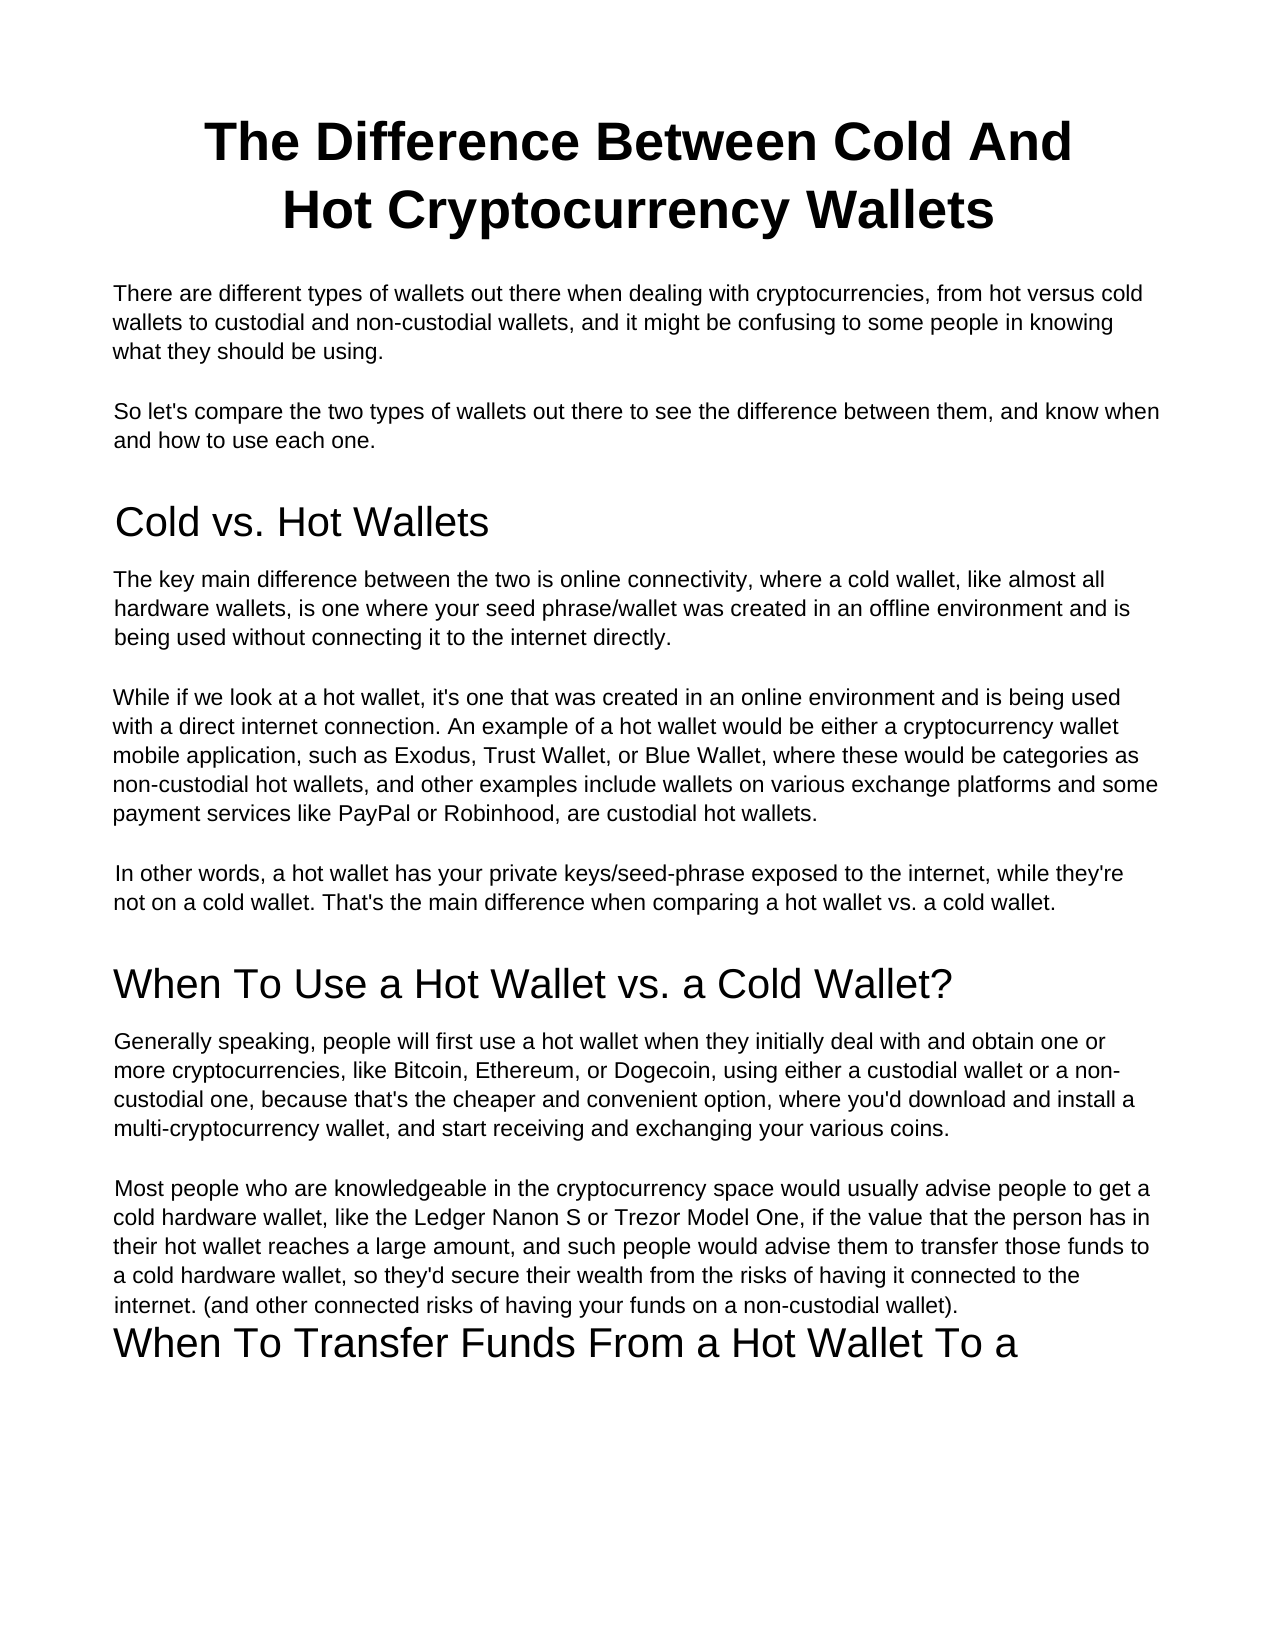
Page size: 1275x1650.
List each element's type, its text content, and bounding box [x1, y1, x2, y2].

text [113, 1318, 1108, 1366]
text Cold vs. Hot Wallets [114, 498, 1162, 546]
text When To Use a Hot Wallet vs. a Cold Wallet? [113, 960, 1162, 1008]
text While if we look at a hot wallet, it's one that was created in an online environment and is being used with a direct internet connection. An example of a hot wallet would be either a cryptocurrency wallet mobile application, such as Exodus, Trust Wallet, or Blue Wallet, where these would be categories as non-custodial hot wallets, and other examples include wallets on various exchange platforms and some payment services like PayPal or Robinhood, are custodial hot wallets. [112, 684, 1162, 826]
text The key main difference between the two is online connectivity, where a cold wallet, like almost all hardware wallets, is one where your seed phrase/wallet was created in an offline environment and is being used without connecting it to the internet directly. [113, 566, 1132, 650]
text The Difference Between Cold And Hot Cryptocurrency Wallets [180, 109, 1098, 240]
text Generally speaking, people will first use a hot wallet when they initially deal with and obtain one or more cryptocurrencies, like Bitcoin, Ethereum, or Dogecoin, using either a custodial wallet or a non-custodial one, because that's the cheaper and convenient option, where you'd download and install a multi-cryptocurrency wallet, and start receiving and exchanging your various coins. [113, 1028, 1162, 1141]
text internet. (and other connected risks of having your funds on a non-custodial wallet). [114, 1292, 1162, 1318]
text There are different types of wallets out there when dealing with cryptocurrencies, from hot versus cold wallets to custodial and non-custodial wallets, and it might be confusing to some people in knowing what they should be using. [112, 280, 1146, 364]
text So let's compare the two types of wallets out there to see the difference between them, and know when and how to use each one. [113, 398, 1162, 453]
text In other words, a hot wallet has your private keys/seed-phrase exposed to the internet, while they're not on a cold wallet. That's the main difference when comparing a hot wallet vs. a cold wallet. [113, 860, 1162, 916]
text Most people who are knowledgeable in the cryptocurrency space would usually advise people to get a cold hardware wallet, like the Ledger Nanon S or Trezor Model One, if the value that the person has in their hot wallet reaches a large amount, and such people would advise them to transfer those funds to a cold hardware wallet, so they'd secure their wealth from the risks of having it connected to the [113, 1175, 1151, 1288]
